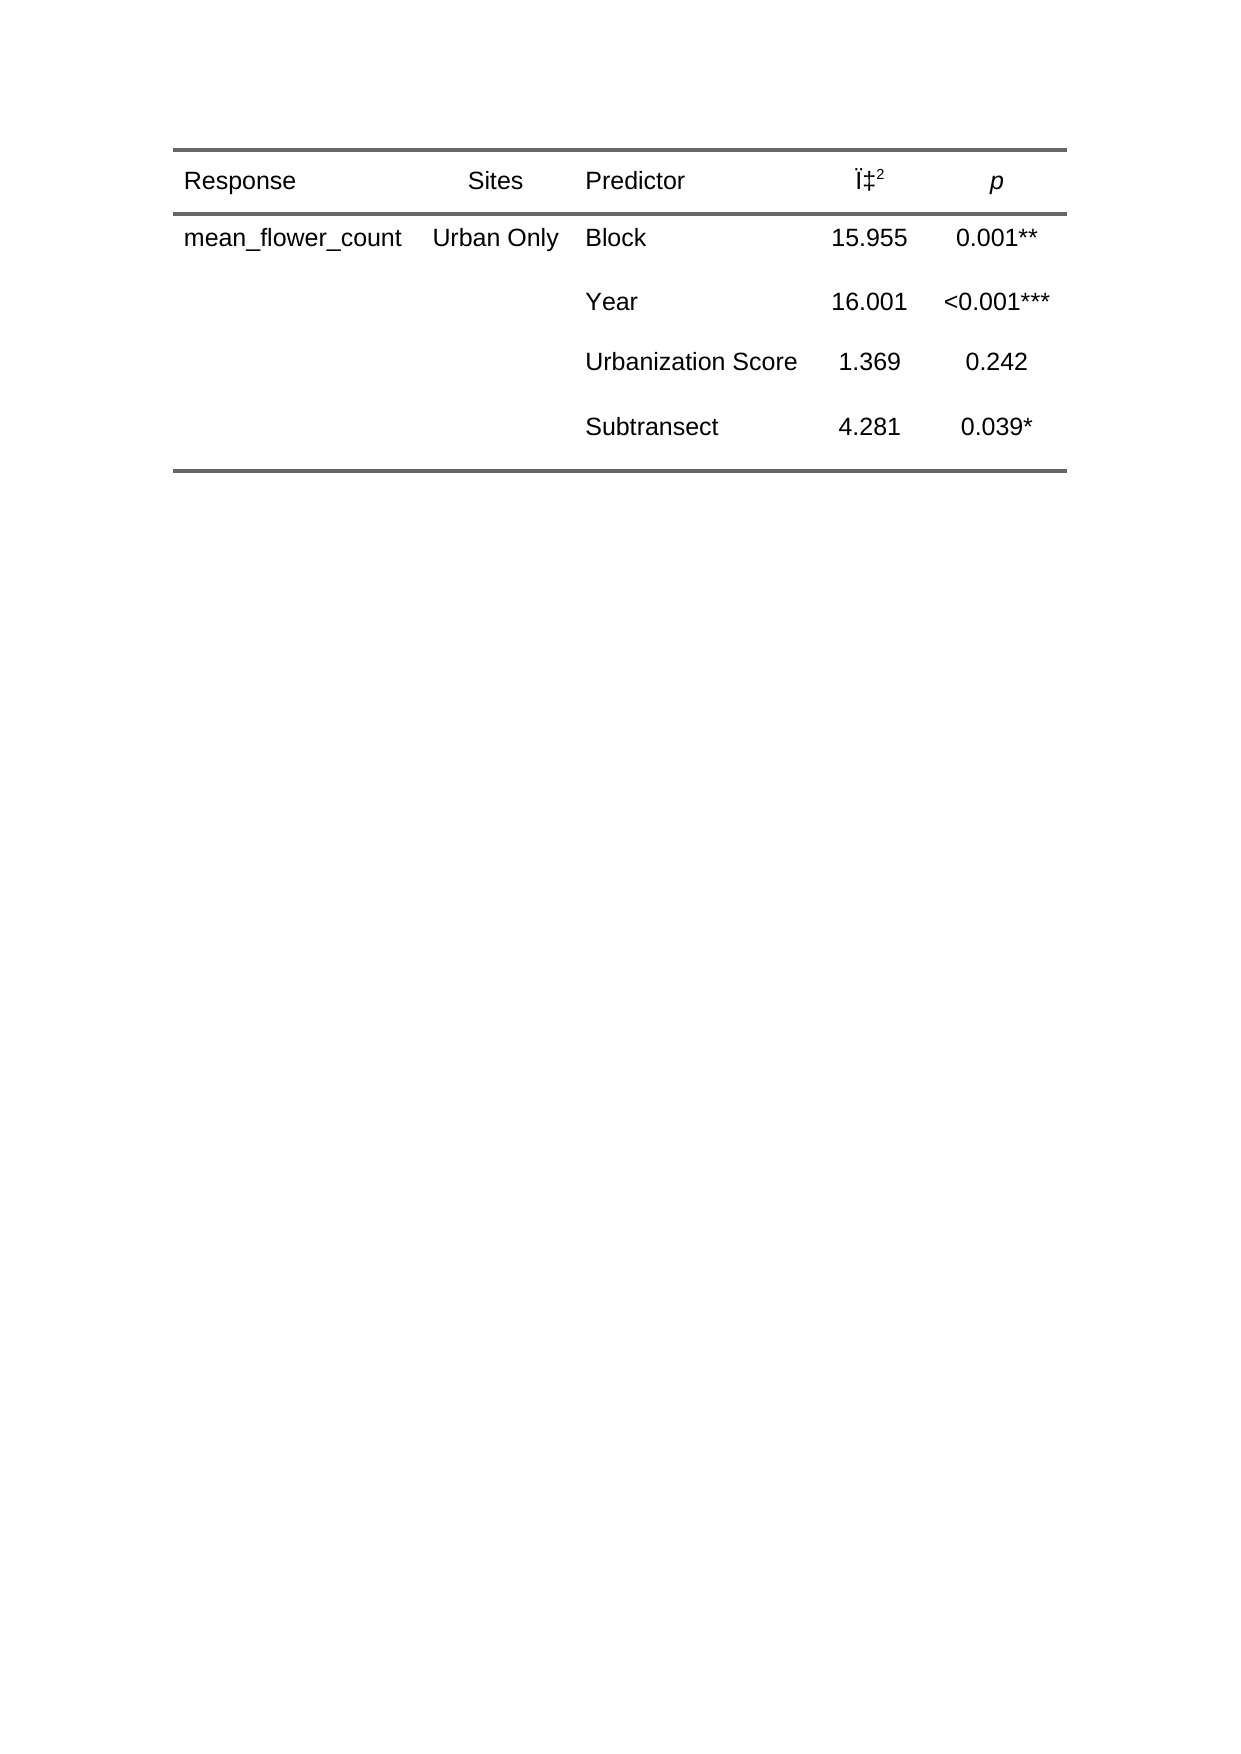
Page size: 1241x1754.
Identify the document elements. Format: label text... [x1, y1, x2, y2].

table_header p [927, 152, 1067, 212]
table_header Sites [416, 152, 575, 212]
table_cell 0.242 [927, 340, 1067, 404]
table_cell mean_flower_count [173, 216, 416, 469]
table_header Response [173, 152, 416, 212]
table_cell Urbanization Score [575, 340, 812, 404]
table_cell Block [575, 216, 812, 276]
table_cell <0.001*** [927, 276, 1067, 340]
table_cell Urban Only [416, 216, 575, 469]
table_cell 1.369 [813, 340, 927, 404]
table_cell Year [575, 276, 812, 340]
table_header Ï‡2 [813, 152, 927, 212]
table_cell 0.039* [927, 405, 1067, 469]
table_cell 16.001 [813, 276, 927, 340]
table_cell 4.281 [813, 405, 927, 469]
table_cell 15.955 [813, 216, 927, 276]
table_cell Subtransect [575, 405, 812, 469]
table_header Predictor [575, 152, 812, 212]
table_cell 0.001** [927, 216, 1067, 276]
